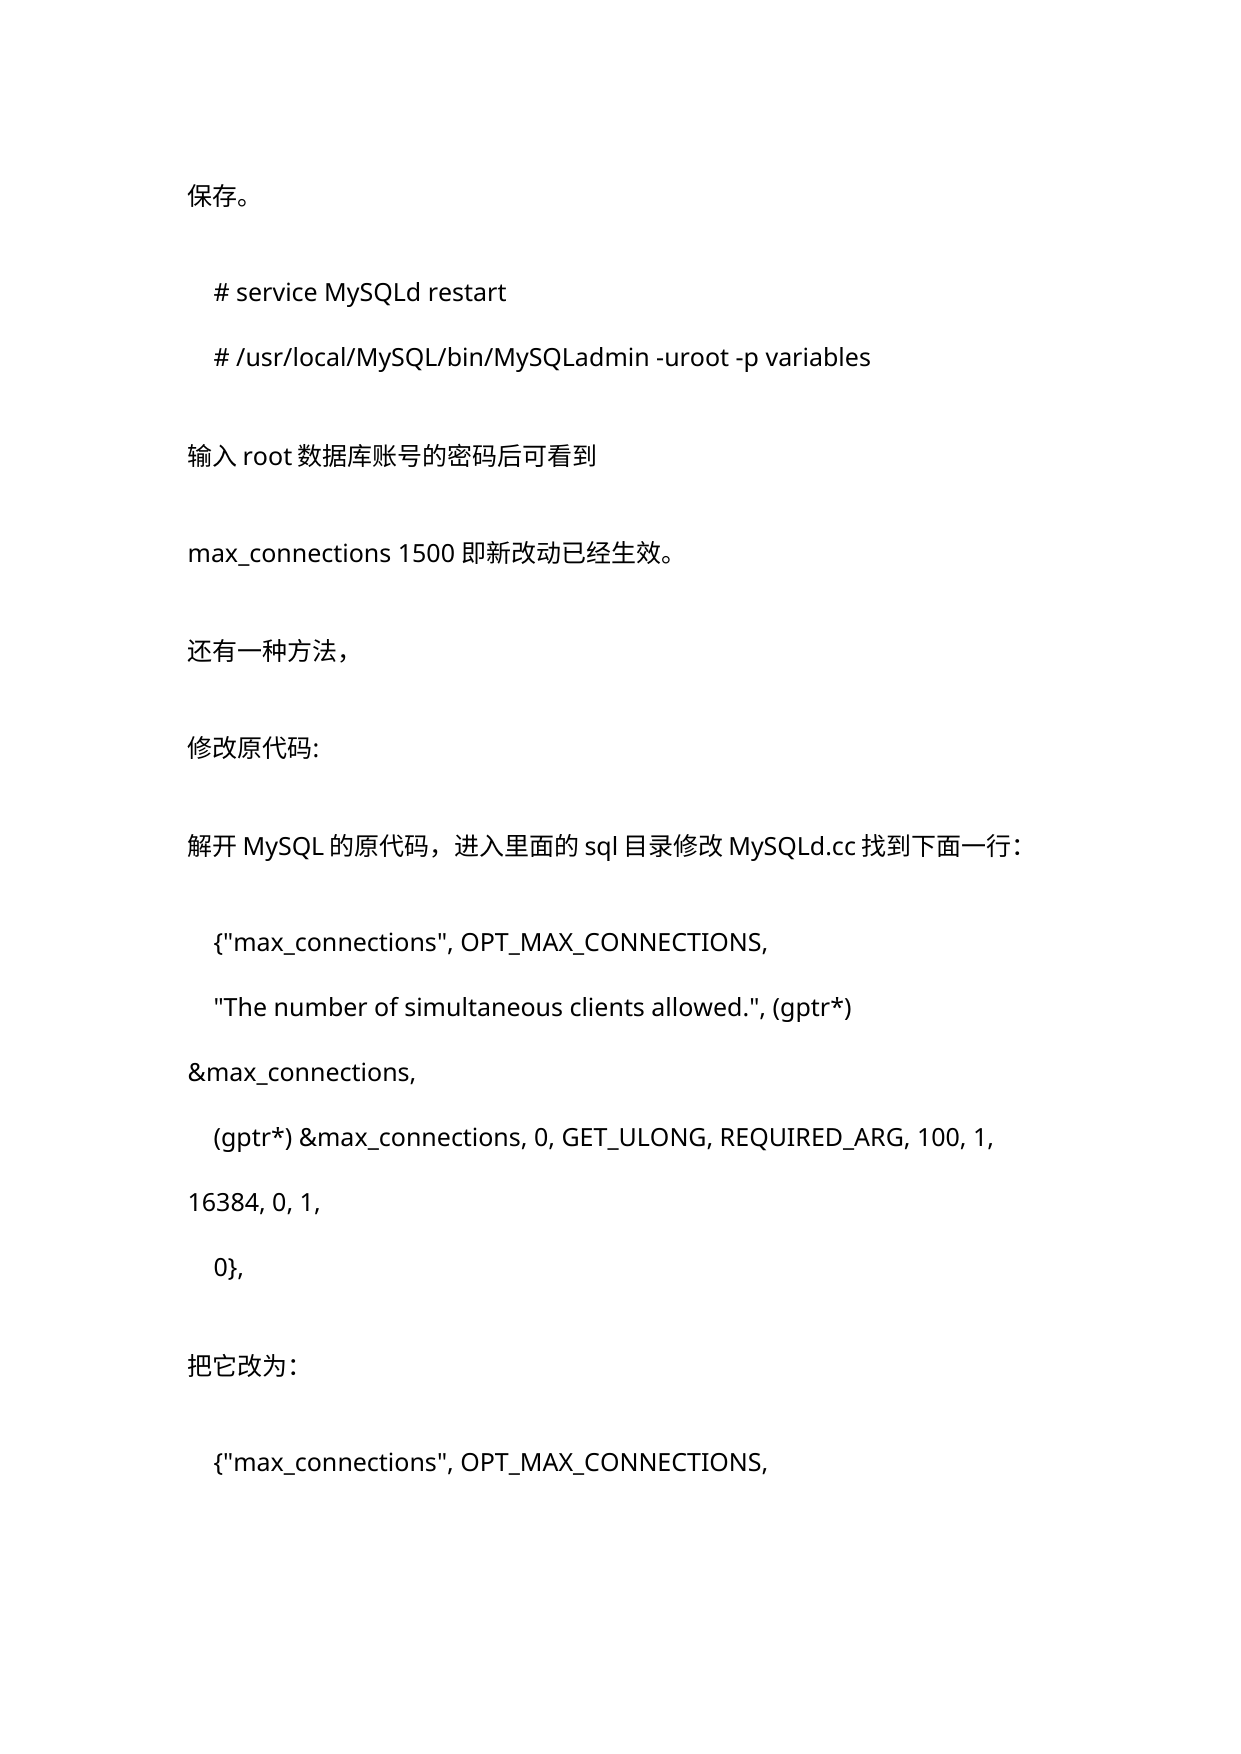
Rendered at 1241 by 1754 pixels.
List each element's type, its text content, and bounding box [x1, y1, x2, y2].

text 输入root数据库账号的密码后可看到 [187, 422, 1053, 487]
text # /usr/local/MySQL/bin/MySQLadmin -uroot -p variables [187, 324, 1053, 389]
text {"max_connections", OPT_MAX_CONNECTIONS, [187, 909, 1053, 974]
text (gptr*) &max_connections, 0, GET_ULONG, REQUIRED_ARG, 100, 1, 16384, 0, 1, [187, 1104, 1053, 1234]
text 保存。 [187, 162, 1053, 227]
text "The number of simultaneous clients allowed.", (gptr*) &max_connections, [187, 974, 1053, 1104]
text 修改原代码: [187, 714, 1053, 779]
text 还有一种方法， [187, 617, 1053, 682]
text {"max_connections", OPT_MAX_CONNECTIONS, [187, 1429, 1053, 1494]
text # service MySQLd restart [187, 259, 1053, 324]
text 0}, [187, 1234, 1053, 1299]
text 解开MySQL的原代码，进入里面的sql目录修改MySQLd.cc找到下面一行： [187, 812, 1053, 877]
text max_connections 1500 即新改动已经生效。 [187, 519, 1053, 584]
text 把它改为： [187, 1332, 1053, 1397]
